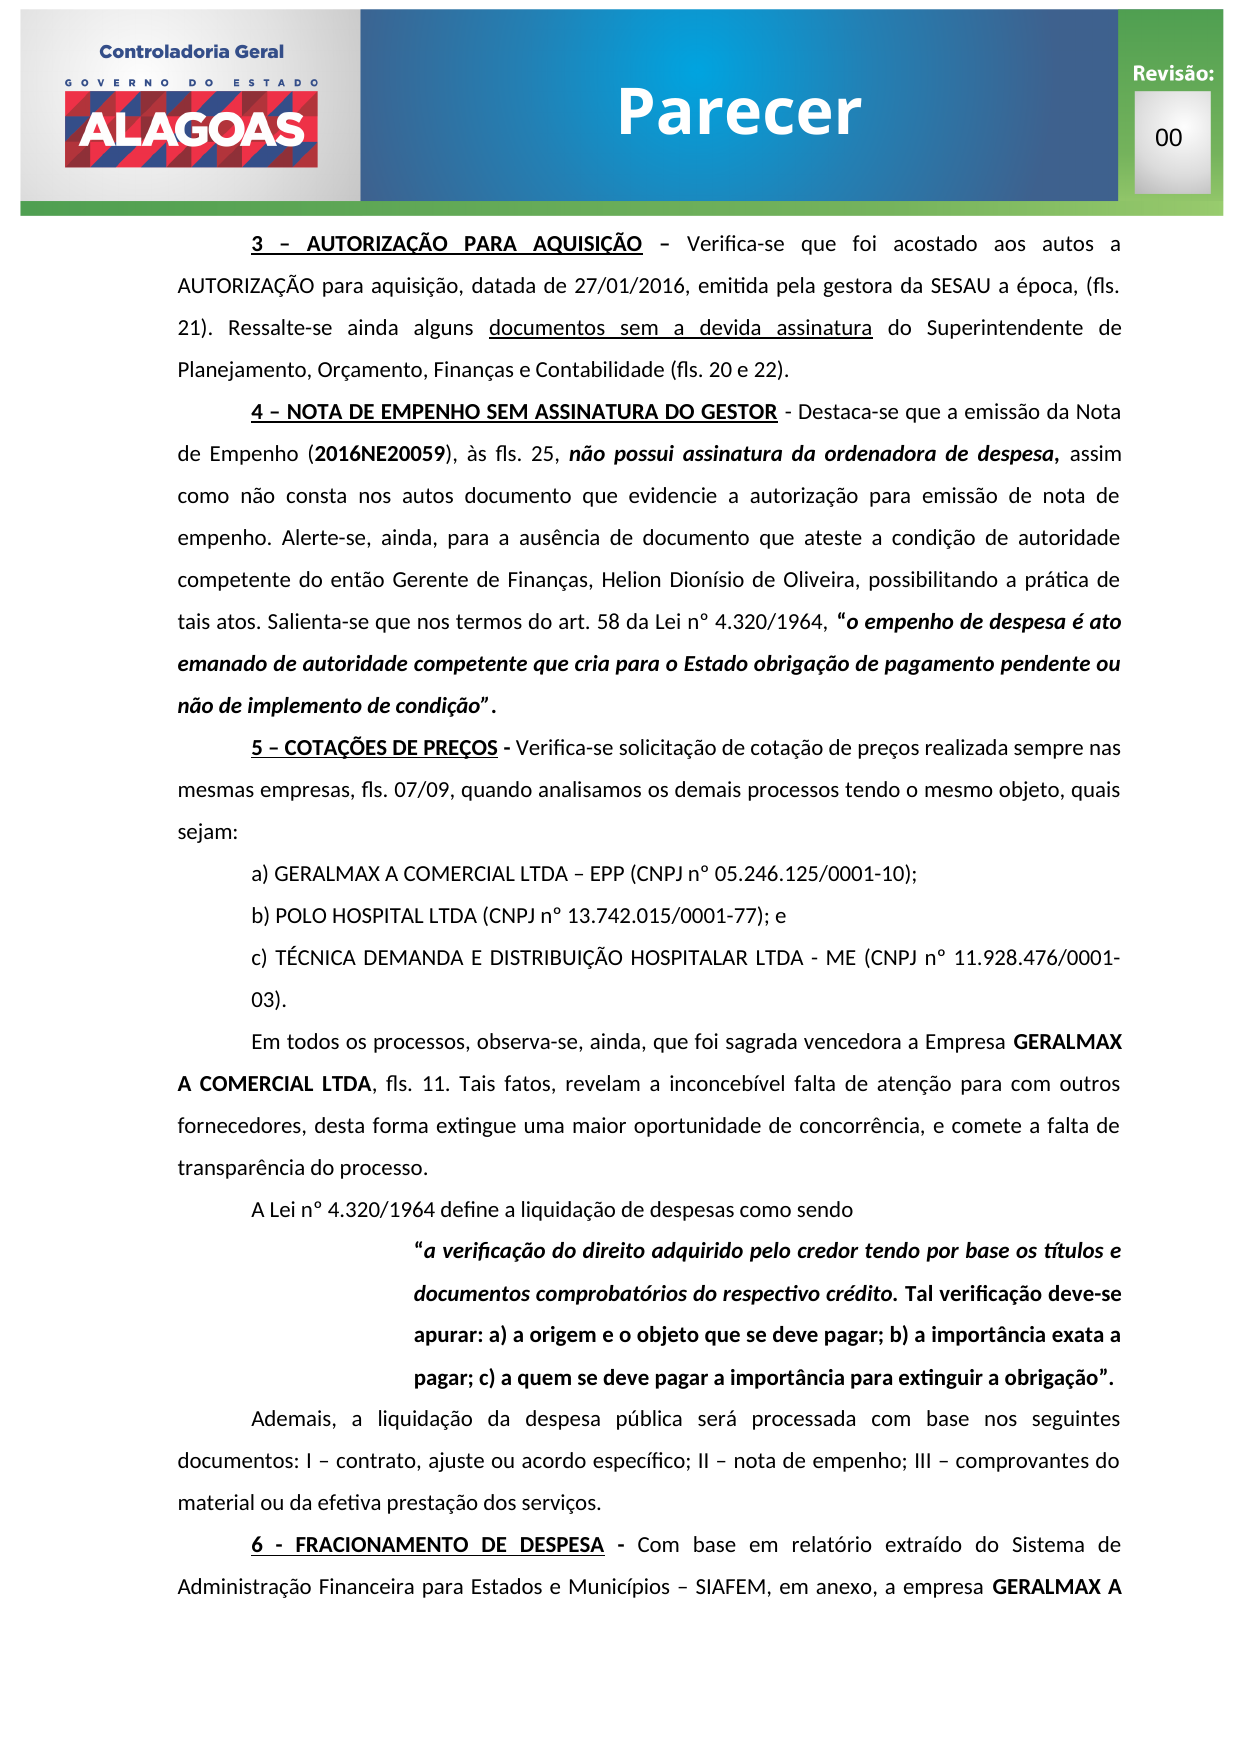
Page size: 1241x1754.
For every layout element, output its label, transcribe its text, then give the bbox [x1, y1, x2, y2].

text Em todos os processos, observa-se, ainda, que foi sagrada vencedora a Empresa GERALMAX A COMERCIAL LTDA, fls. 11. Tais fatos, revelam a inconcebível falta de atenção para com outros fornecedores, desta forma extingue uma maior oportunidade de concorrência, e comete a falta de transparência do processo. [177, 1027, 1122, 1181]
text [177, 1531, 1122, 1601]
text c) TÉCNICA DEMANDA E DISTRIBUIÇÃO HOSPITALAR LTDA - ME (CNPJ nº 11.928.476/0001-03). [251, 943, 1122, 1013]
text A Lei nº 4.320/1964 define a liquidação de despesas como sendo [177, 1195, 1122, 1223]
text “a verificação do direito adquirido pelo credor tendo por base os títulos e documentos comprobatórios do respectivo crédito. Tal verificação deve-se apurar: a) a origem e o objeto que se deve pagar; b) a importância exata a pagar; c) a quem se deve pagar a importância para extinguir a obrigação”. [413, 1237, 1122, 1391]
text b) POLO HOSPITAL LTDA (CNPJ nº 13.742.015/0001-77); e [251, 901, 1122, 929]
text 3 – AUTORIZAÇÃO PARA AQUISIÇÃO – Verifica-se que foi acostado aos autos a AUTORIZAÇÃO para aquisição, datada de 27/01/2016, emitida pela gestora da SESAU a época, (fls. 21). Ressalte-se ainda alguns documentos sem a devida assinatura do Superintendente de Planejamento, Orçamento, Finanças e Contabilidade (fls. 20 e 22). [177, 177, 1122, 383]
text a) GERALMAX A COMERCIAL LTDA – EPP (CNPJ nº 05.246.125/0001-10); [251, 859, 1122, 887]
text 5 – COTAÇÕES DE PREÇOS - Verifica-se solicitação de cotação de preços realizada sempre nas mesmas empresas, fls. 07/09, quando analisamos os demais processos tendo o mesmo objeto, quais sejam: [177, 733, 1122, 845]
text Ademais, a liquidação da despesa pública será processada com base nos seguintes documentos: I – contrato, ajuste ou acordo específico; II – nota de empenho; III – comprovantes do material ou da efetiva prestação dos serviços. [177, 1404, 1122, 1517]
text 4 – NOTA DE EMPENHO SEM ASSINATURA DO GESTOR - Destaca-se que a emissão da Nota de Empenho (2016NE20059), às fls. 25, não possui assinatura da ordenadora de despesa, assim como não consta nos autos documento que evidencie a autorização para emissão de nota de empenho. Alerte-se, ainda, para a ausência de documento que ateste a condição de autoridade competente do então Gerente de Finanças, Helion Dionísio de Oliveira, possibilitando a prática de tais atos. Salienta-se que nos termos do art. 58 da Lei nº 4.320/1964, “o empenho de despesa é ato emanado de autoridade competente que cria para o Estado obrigação de pagamento pendente ou não de implemento de condição”. [177, 397, 1122, 719]
picture [20, 9, 1224, 216]
